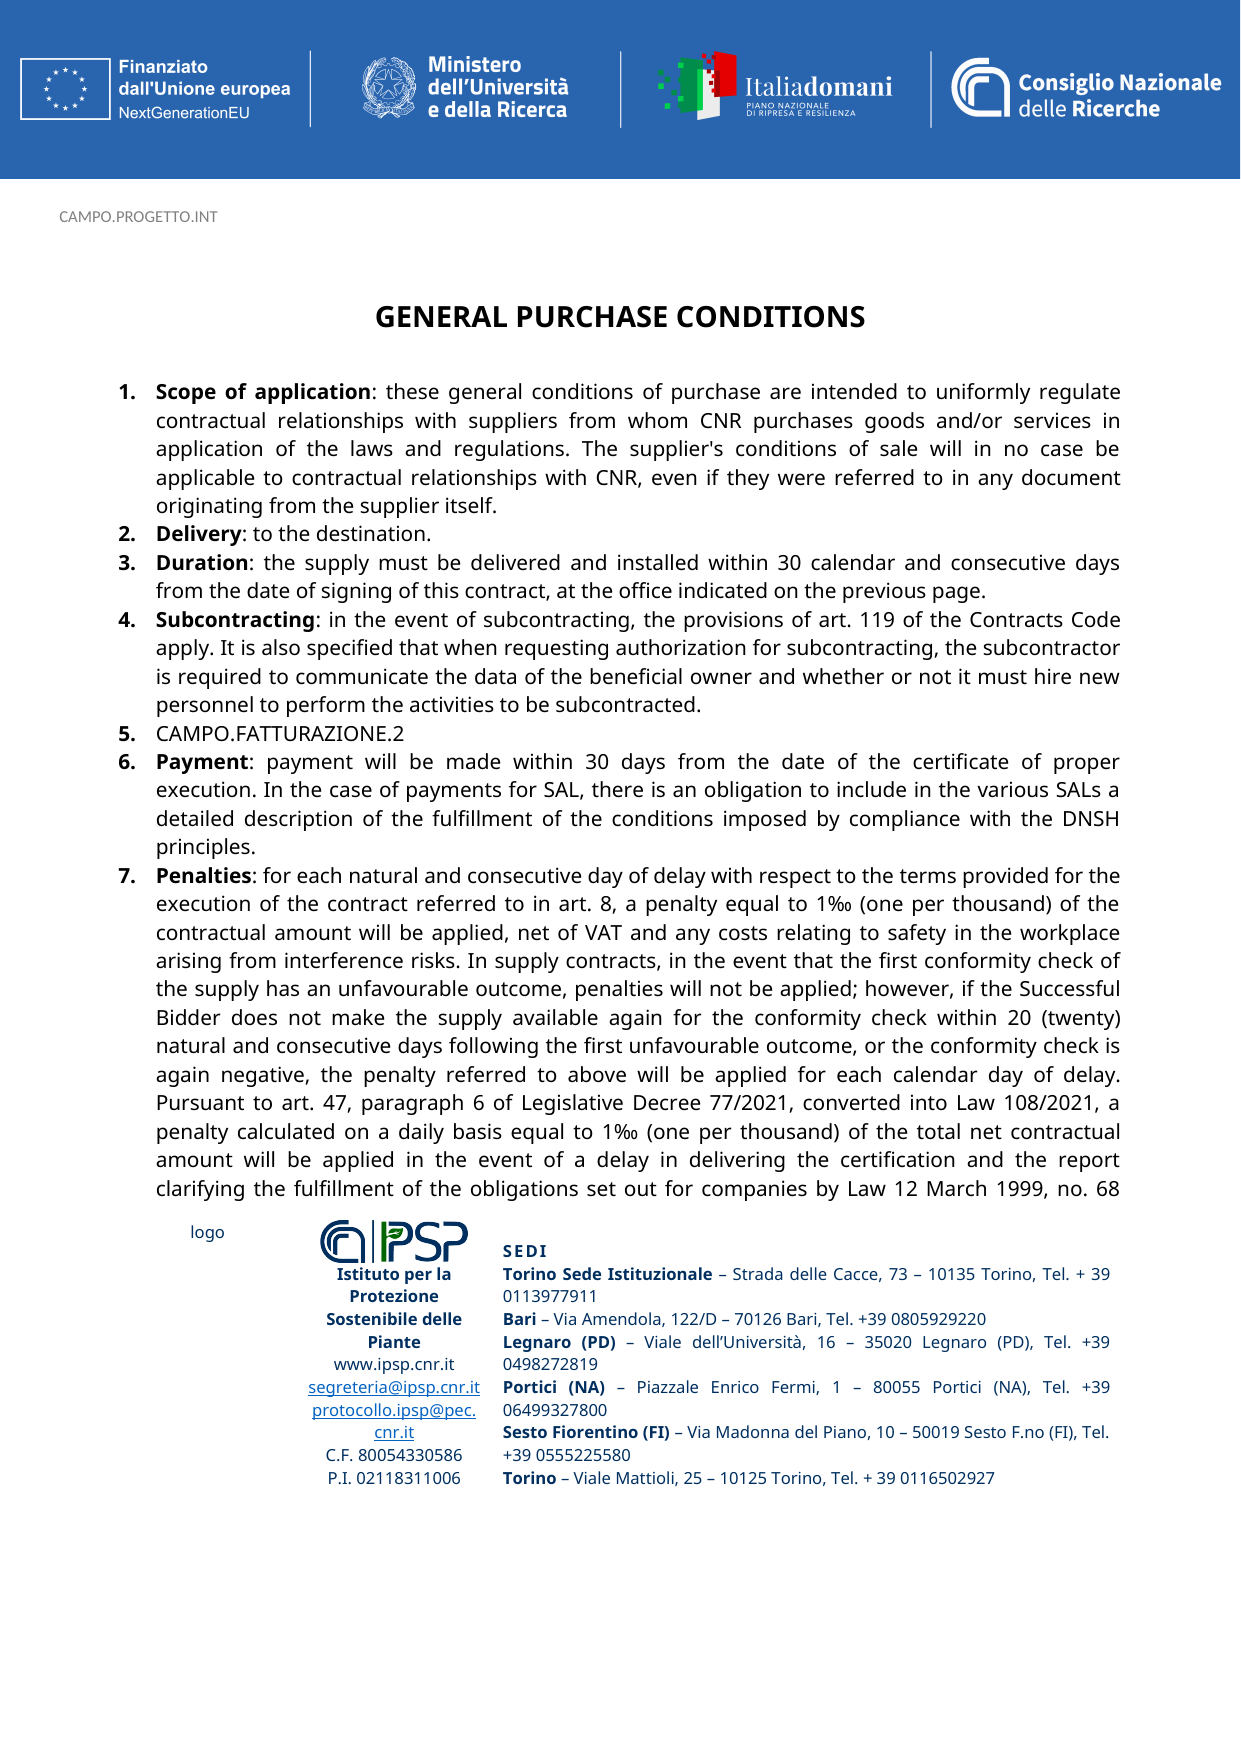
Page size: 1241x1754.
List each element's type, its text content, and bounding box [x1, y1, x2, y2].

text Scope of application: these general conditions of purchase are intended to uniformly regulate contractual relationships with suppliers from whom CNR purchases goods and/or services in application of the laws and regulations. The supplier's conditions of sale will in no case be applicable to contractual relationships with CNR, even if they were referred to in any document originating from the supplier itself. [118, 377, 1122, 519]
text Subcontracting: in the event of subcontracting, the provisions of art. 119 of the Contracts Code apply. It is also specified that when requesting authorization for subcontracting, the subcontractor is required to communicate the data of the beneficial owner and whether or not it must hire new personnel to perform the activities to be subcontracted. [118, 605, 1122, 719]
text CAMPO.FATTURAZIONE.2 [118, 719, 1122, 747]
text Duration: the supply must be delivered and installed within 30 calendar and consecutive days from the date of signing of this contract, at the office indicated on the previous page. [118, 548, 1122, 605]
text Delivery: to the destination. [118, 519, 1122, 548]
text Penalties: for each natural and consecutive day of delay with respect to the terms provided for the execution of the contract referred to in art. 8, a penalty equal to 1‰ (one per thousand) of the contractual amount will be applied, net of VAT and any costs relating to safety in the workplace arising from interference risks. In supply contracts, in the event that the first conformity check of the supply has an unfavourable outcome, penalties will not be applied; however, if the Successful Bidder does not make the supply available again for the conformity check within 20 (twenty) natural and consecutive days following the first unfavourable outcome, or the conformity check is again negative, the penalty referred to above will be applied for each calendar day of delay. Pursuant to art. 47, paragraph 6 of Legislative Decree 77/2021, converted into Law 108/2021, a penalty calculated on a daily basis equal to 1‰ (one per thousand) of the total net contractual amount will be applied in the event of a delay in delivering the certification and the report clarifying the fulfillment of the obligations set out for companies by Law 12 March 1999, no. 68 with respect to the expiry of six months from the conclusion of the Contract (for operators required to do so). Violation of the obligation referred to in paragraph 3 of art. 47 of Law 108/2021 also determines the impossibility for the economic operator to participate, individually or in a temporary grouping, for a period of twelve months in further procurement procedures relating to public investments financed, in whole or in part, with the resources provided for by Regulation (EU) 2021/240 of the European Parliament and of the Council of 10 February 2021 and by Regulation (EU) 2021/241 of the European Parliament and of the Council of 12 February 2021, as well as by the PNC. In the event that the amount of the applicable penalties exceeds the amount equal to 20% (twenty percent) of the contractual amount, net of VAT and any costs relating to safety in the workplace arising from interference risks, the Entity will terminate the contract to the detriment of the Successful Bidder, without prejudice to the right to compensation for any further damage suffered. [118, 861, 1122, 1202]
subtitle GENERAL PURCHASE CONDITIONS [118, 296, 1122, 336]
picture [320, 1220, 468, 1263]
picture [0, 0, 1241, 179]
text Payment: payment will be made within 30 days from the date of the certificate of proper execution. In the case of payments for SAL, there is an obligation to include in the various SALs a detailed description of the fulfillment of the conditions imposed by compliance with the DNSH principles. [118, 747, 1122, 861]
